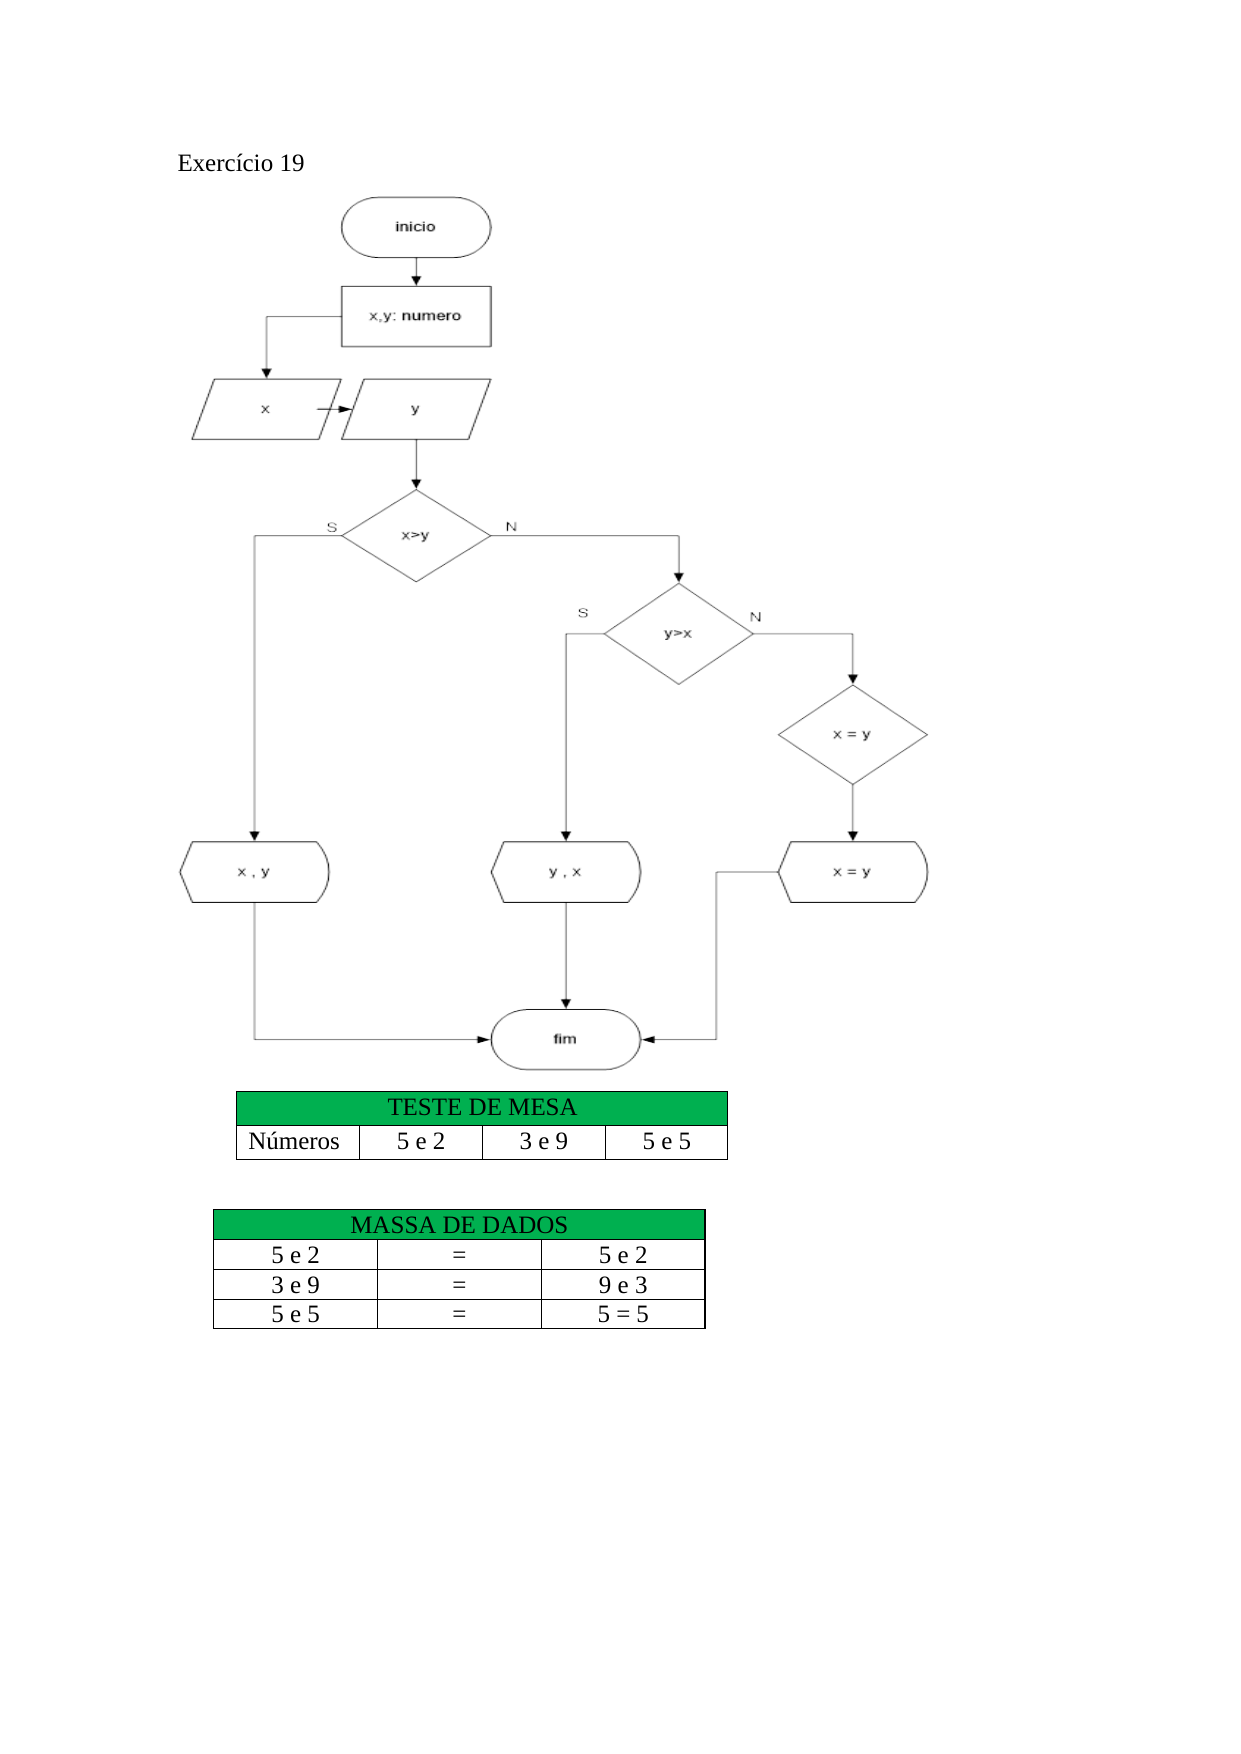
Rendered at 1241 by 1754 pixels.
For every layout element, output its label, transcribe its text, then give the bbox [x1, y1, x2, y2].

table_cell 9 e 3 [542, 1270, 704, 1298]
table_header TESTE DE MESA [237, 1092, 727, 1125]
table_cell = [378, 1240, 541, 1269]
table_cell 5 e 5 [214, 1300, 377, 1328]
table_cell = [378, 1300, 541, 1328]
picture [177, 195, 931, 1072]
text Exercício 19 [177, 148, 1063, 176]
table_cell 3 e 9 [214, 1270, 377, 1298]
table_cell 3 e 9 [483, 1126, 605, 1159]
table_cell 5 e 2 [214, 1240, 377, 1269]
table_cell 5 e 2 [360, 1126, 482, 1159]
table_cell = [378, 1270, 541, 1298]
table_cell 5 e 2 [542, 1240, 704, 1269]
table_cell Números [237, 1126, 359, 1159]
table_cell 5 = 5 [542, 1300, 704, 1328]
table_header MASSA DE DADOS [214, 1210, 704, 1239]
table_cell 5 e 5 [606, 1126, 727, 1159]
